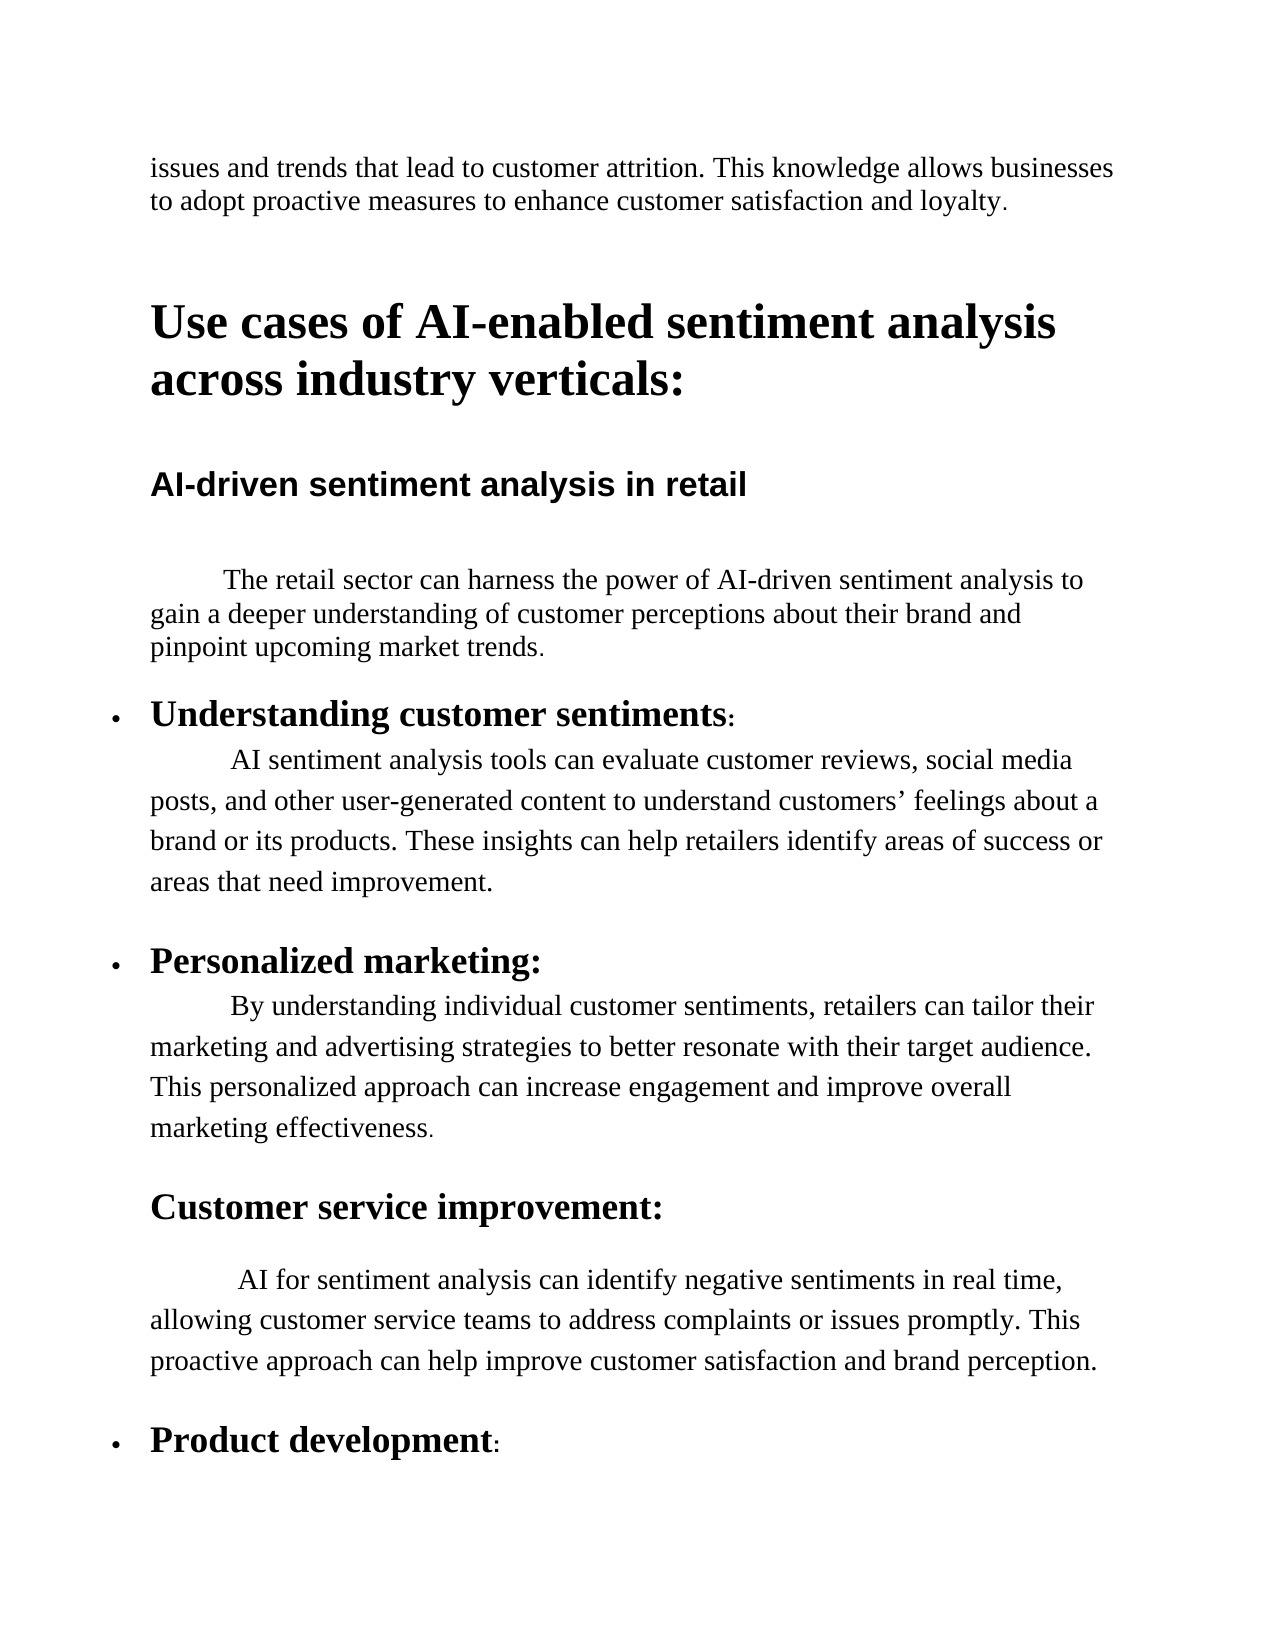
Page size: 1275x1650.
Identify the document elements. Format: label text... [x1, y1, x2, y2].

list Product development: [112, 1417, 1125, 1460]
text AI sentiment analysis tools can evaluate customer reviews, social media posts, and other user-generated content to understand customers’ feelings about a brand or its products. These insights can help retailers identify areas of success or areas that need improvement. [150, 735, 1125, 897]
text The retail sector can harness the power of AI-driven sentiment analysis to gain a deeper understanding of customer perceptions about their brand and pinpoint upcoming market trends. [150, 562, 1125, 663]
list Personalized marketing: [112, 938, 1125, 981]
subtitle Use cases of AI-enabled sentiment analysis across industry verticals: [150, 291, 1125, 406]
text Customer service improvement: [150, 1184, 1125, 1227]
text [150, 150, 1125, 217]
subtitle AI-driven sentiment analysis in retail [150, 464, 1125, 503]
text By understanding individual customer sentiments, retailers can tailor their marketing and advertising strategies to better resonate with their target audience. This personalized approach can increase engagement and improve overall marketing effectiveness. [150, 981, 1125, 1144]
text AI for sentiment analysis can identify negative sentiments in real time, allowing customer service teams to address complaints or issues promptly. This proactive approach can help improve customer satisfaction and brand perception. [150, 1255, 1125, 1377]
list Understanding customer sentiments: [112, 692, 1125, 735]
